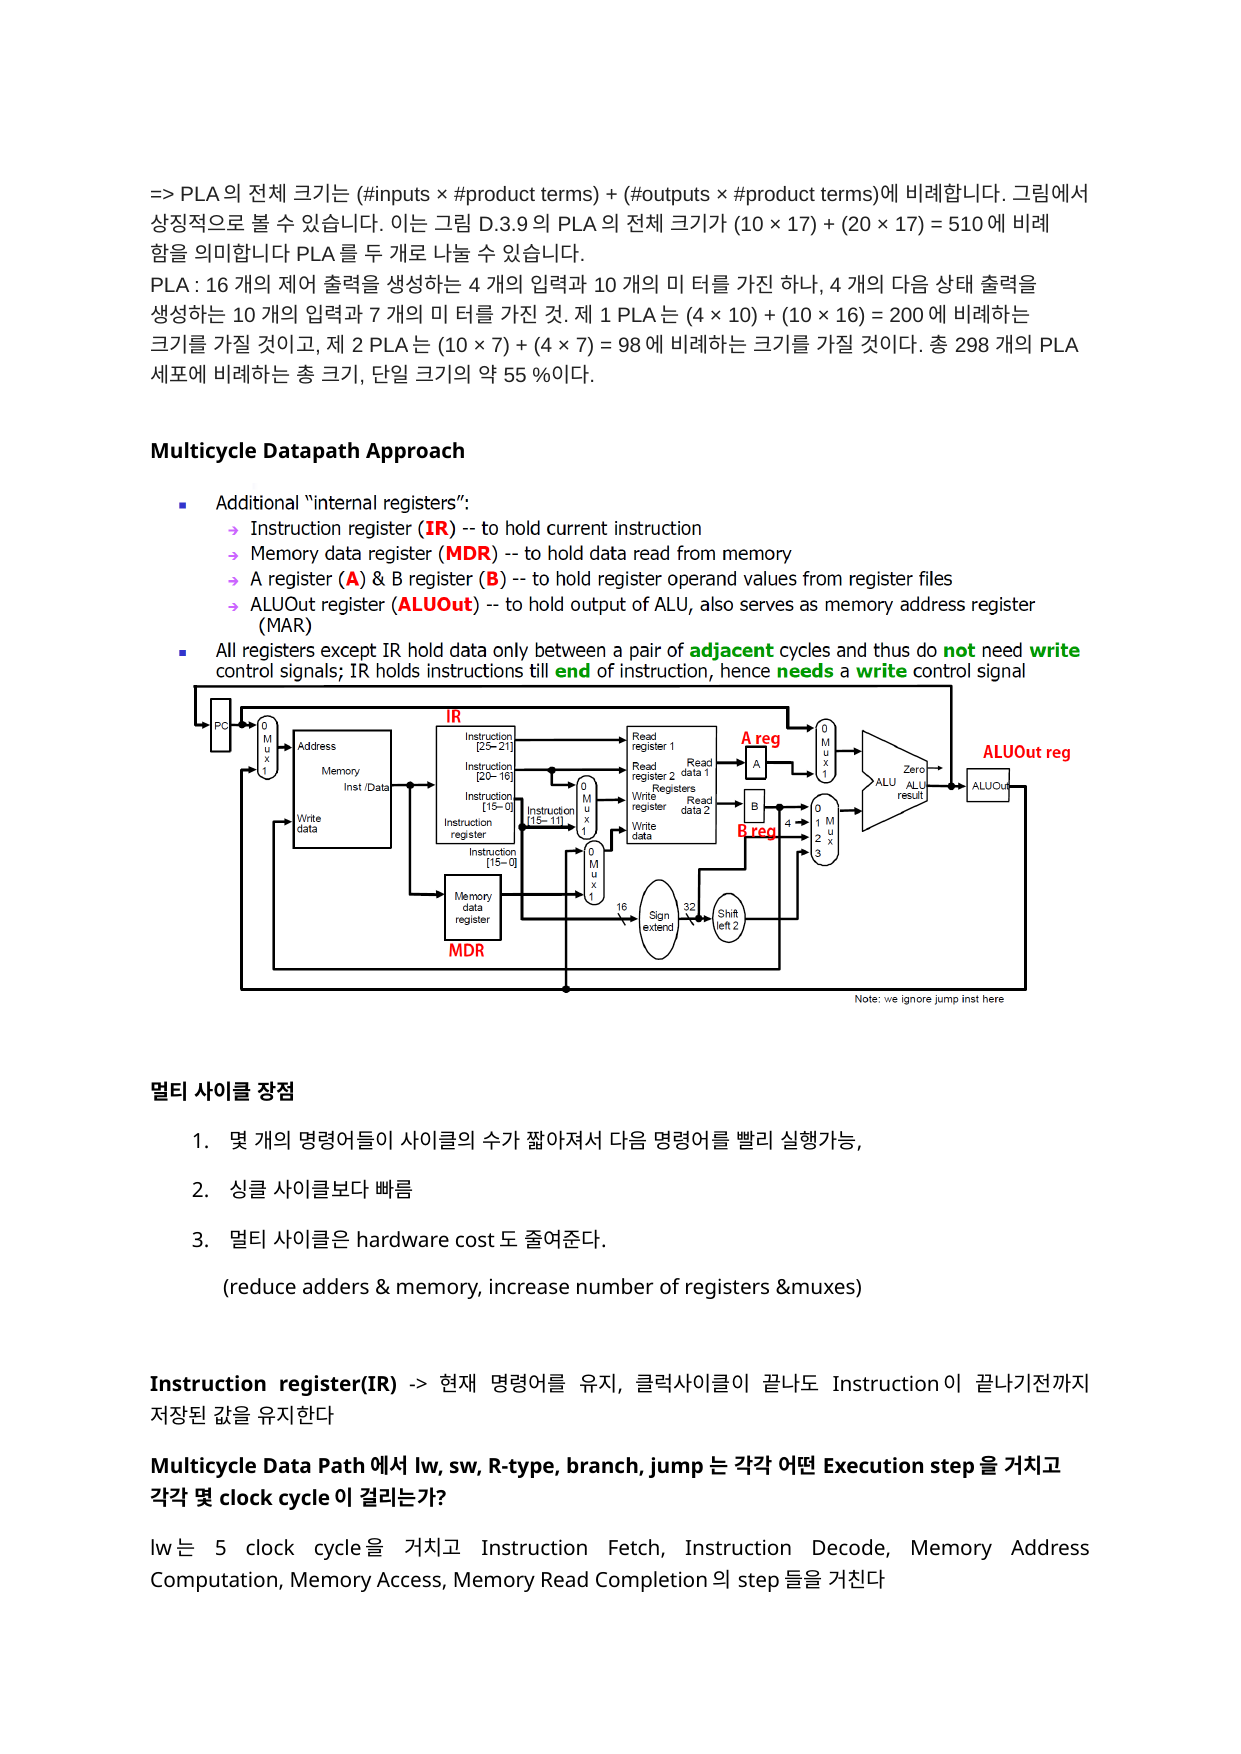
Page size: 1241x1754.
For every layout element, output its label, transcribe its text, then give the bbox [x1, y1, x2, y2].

text Multicycle Data Path에서 lw, sw, R-type, branch, jump 는 각각 어떤 Execution step을 거치고 각각 몇 clock cycle이 걸리는가? [150, 1449, 1090, 1512]
list 몇 개의 명령어들이 사이클의 수가 짧아져서 다음 명령어를 빨리 실행가능, [192, 1124, 1090, 1154]
list 싱클 사이클보다 빠름 [192, 1174, 1090, 1204]
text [150, 1531, 1090, 1594]
list 멀티 사이클은 hardware cost도 줄여준다. [192, 1223, 1090, 1253]
text PLA : 16 개의 제어 출력을 생성하는 4 개의 입력과 10 개의 미 터를 가진 하나, 4 개의 다음 상태 출력을 생성하는 10 개의 입력과 7 개의 미 터를 가진 것. 제 1 PLA는 (4 × 10) + (10 × 16) = 200에 비례하는 크기를 가질 것이고, 제 2 PLA는 (10 × 7) + (4 × 7) = 98에 비례하는 크기를 가질 것이다. 총 298 개의 PLA 세포에 비례하는 총 크기, 단일 크기의 약 55 %이다. [150, 268, 1090, 389]
text 멀티 사이클 장점 [150, 1075, 1090, 1105]
text Instruction register(IR) -> 현재 명령어를 유지, 클럭사이클이 끝나도 Instruction이 끝나기전까지 저장된 값을 유지한다 [150, 1367, 1090, 1430]
text Multicycle Datapath Approach [150, 436, 1090, 464]
text => PLA의 전체 크기는 (#inputs × #product terms) + (#outputs × #product terms)에 비례합니다. 그림에서 상징적으로 볼 수 있습니다. 이는 그림 D.3.9의 PLA의 전체 크기가 (10 × 17) + (20 × 17) = 510에 비례 함을 의미합니다 PLA를 두 개로 나눌 수 있습니다. [150, 177, 1090, 268]
text (reduce adders & memory, increase number of registers &muxes) [150, 1272, 1090, 1301]
